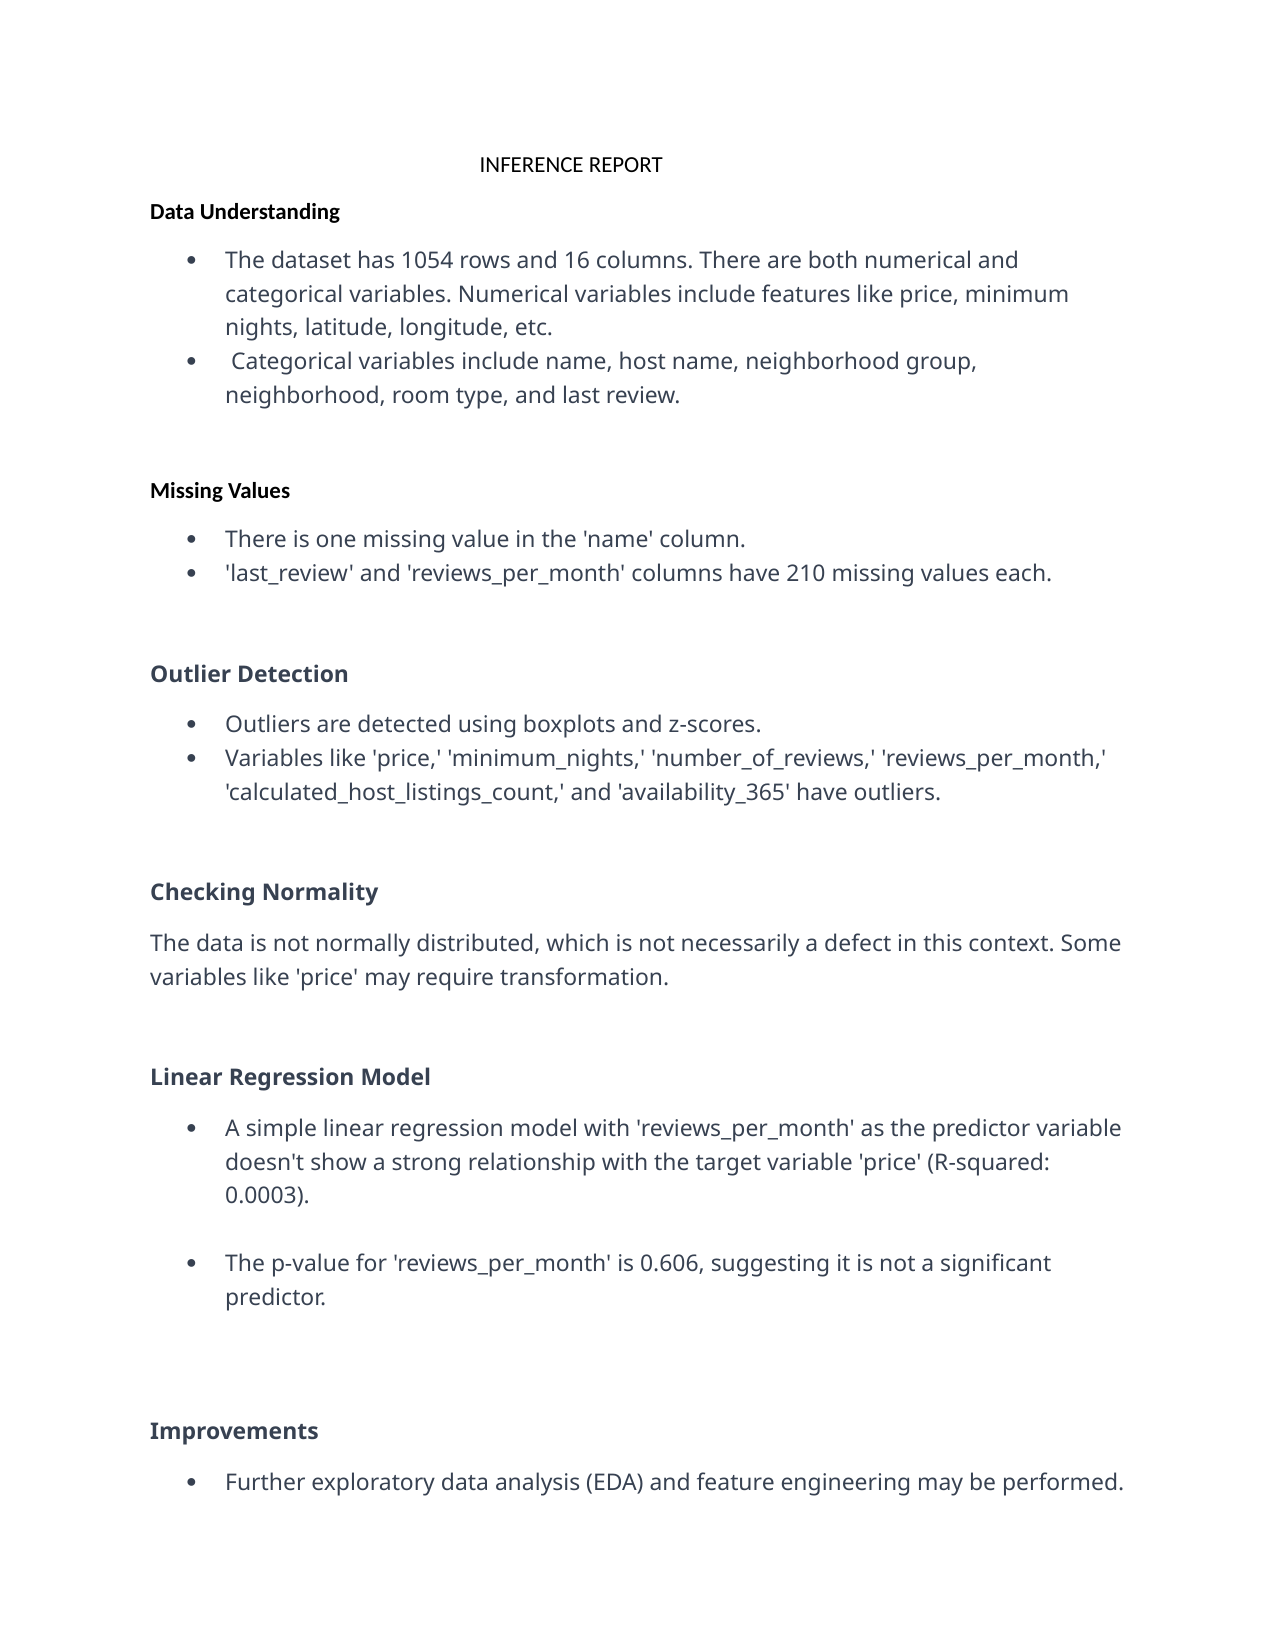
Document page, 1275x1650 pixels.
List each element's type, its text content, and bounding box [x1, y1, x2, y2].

list Variables like 'price,' 'minimum_nights,' 'number_of_reviews,' 'reviews_per_month,' 'calculated_host_listings_count,' and 'availability_365' have outliers. [187, 742, 1125, 807]
text Missing Values [150, 476, 1125, 504]
list 'last_review' and 'reviews_per_month' columns have 210 missing values each. [187, 557, 1125, 588]
text INFERENCE REPORT [150, 150, 1125, 178]
list A simple linear regression model with 'reviews_per_month' as the predictor variable doesn't show a strong relationship with the target variable 'price' (R-squared: 0.0003). [187, 1112, 1125, 1210]
list The p-value for 'reviews_per_month' is 0.606, suggesting it is not a significant predictor. [187, 1247, 1125, 1312]
text The data is not normally distributed, which is not necessarily a defect in this context. Some variables like 'price' may require transformation. [150, 927, 1125, 992]
text Outlier Detection [150, 657, 1125, 689]
list Outliers are detected using boxplots and z-scores. [187, 708, 1125, 739]
text Data Understanding [150, 197, 1125, 225]
text Linear Regression Model [150, 1061, 1125, 1092]
list Categorical variables include name, host name, neighborhood group, neighborhood, room type, and last review. [187, 345, 1125, 410]
text Checking Normality [150, 876, 1125, 907]
list Further exploratory data analysis (EDA) and feature engineering may be performed. [187, 1465, 1125, 1497]
text Improvements [150, 1415, 1125, 1446]
list The dataset has 1054 rows and 16 columns. There are both numerical and categorical variables. Numerical variables include features like price, minimum nights, latitude, longitude, etc. [187, 244, 1125, 342]
list There is one missing value in the 'name' column. [187, 523, 1125, 554]
